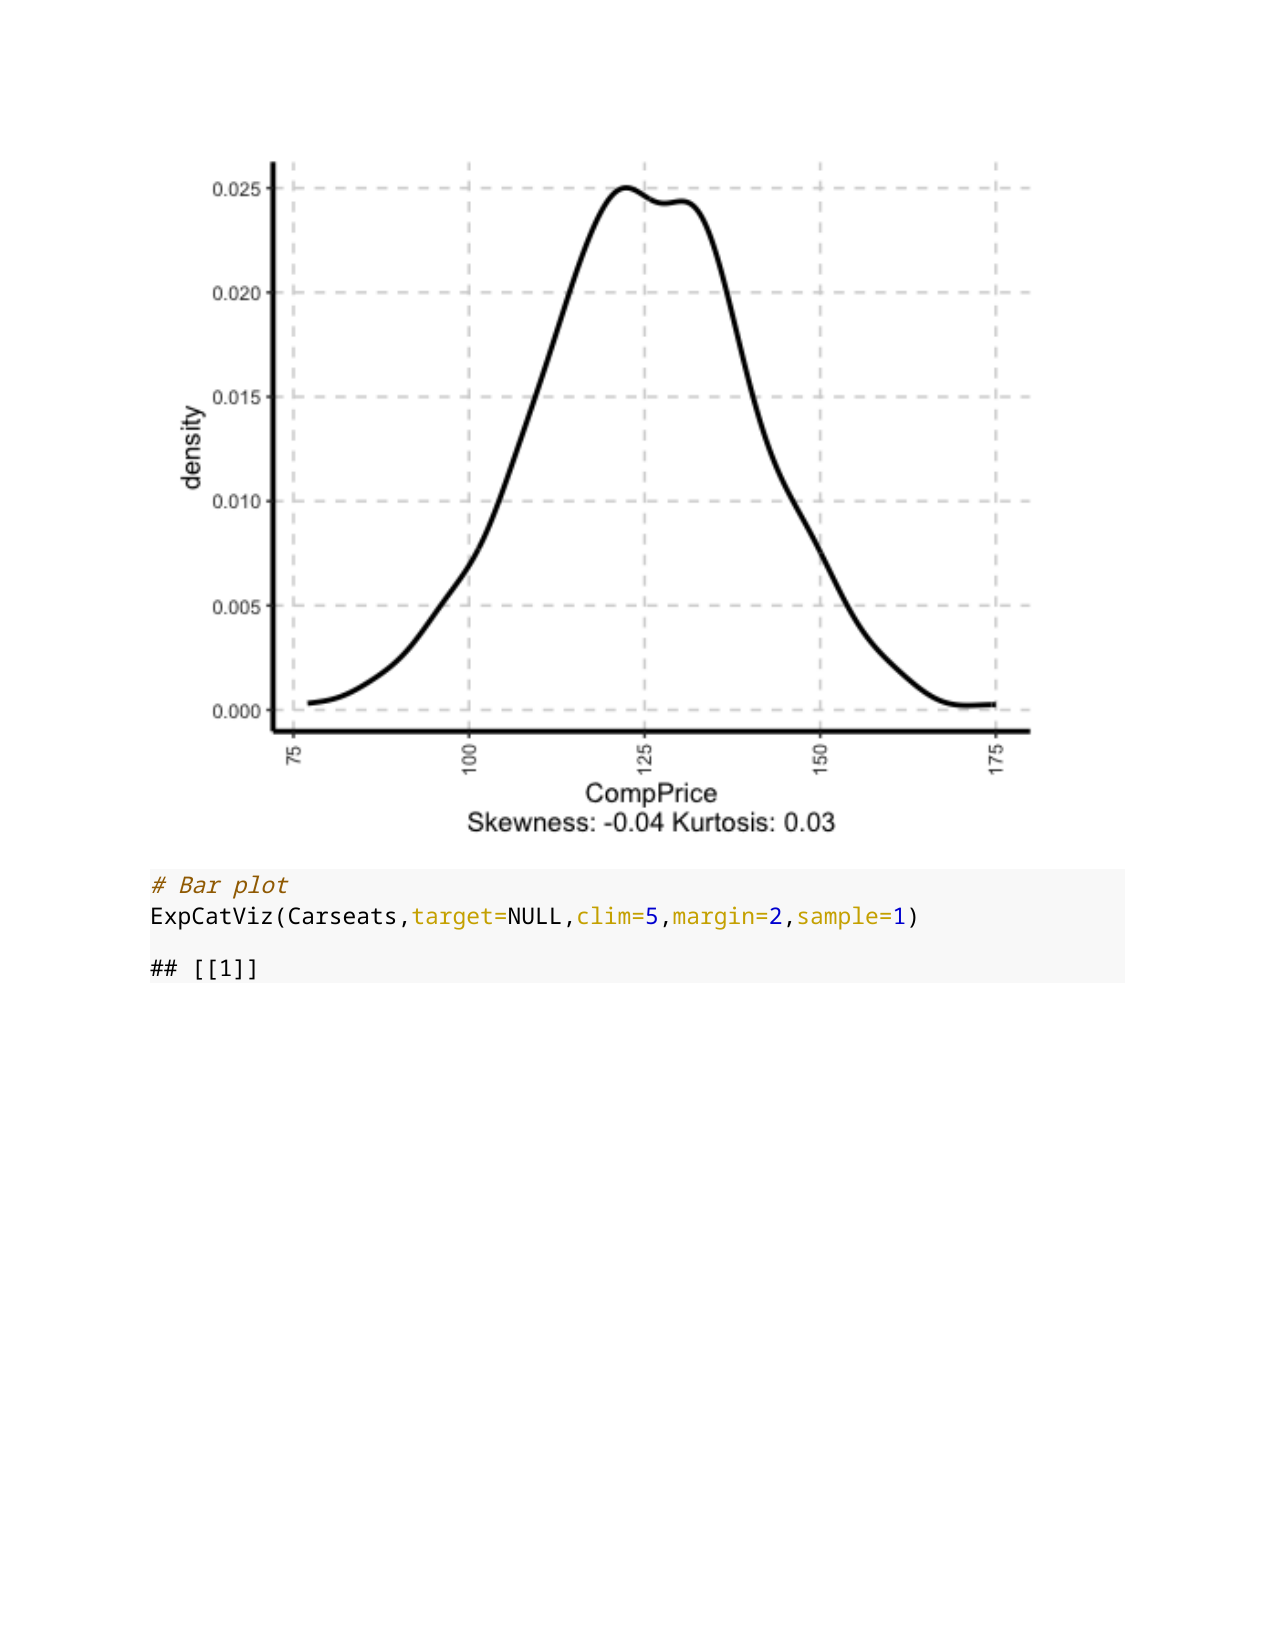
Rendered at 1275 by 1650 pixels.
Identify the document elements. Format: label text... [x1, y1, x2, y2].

text ## [[1]] [150, 952, 1125, 983]
text # Bar plot ExpCatViz(Carseats,target=NULL,clim=5,margin=2,sample=1) [287, 869, 1125, 931]
picture [168, 150, 1044, 850]
